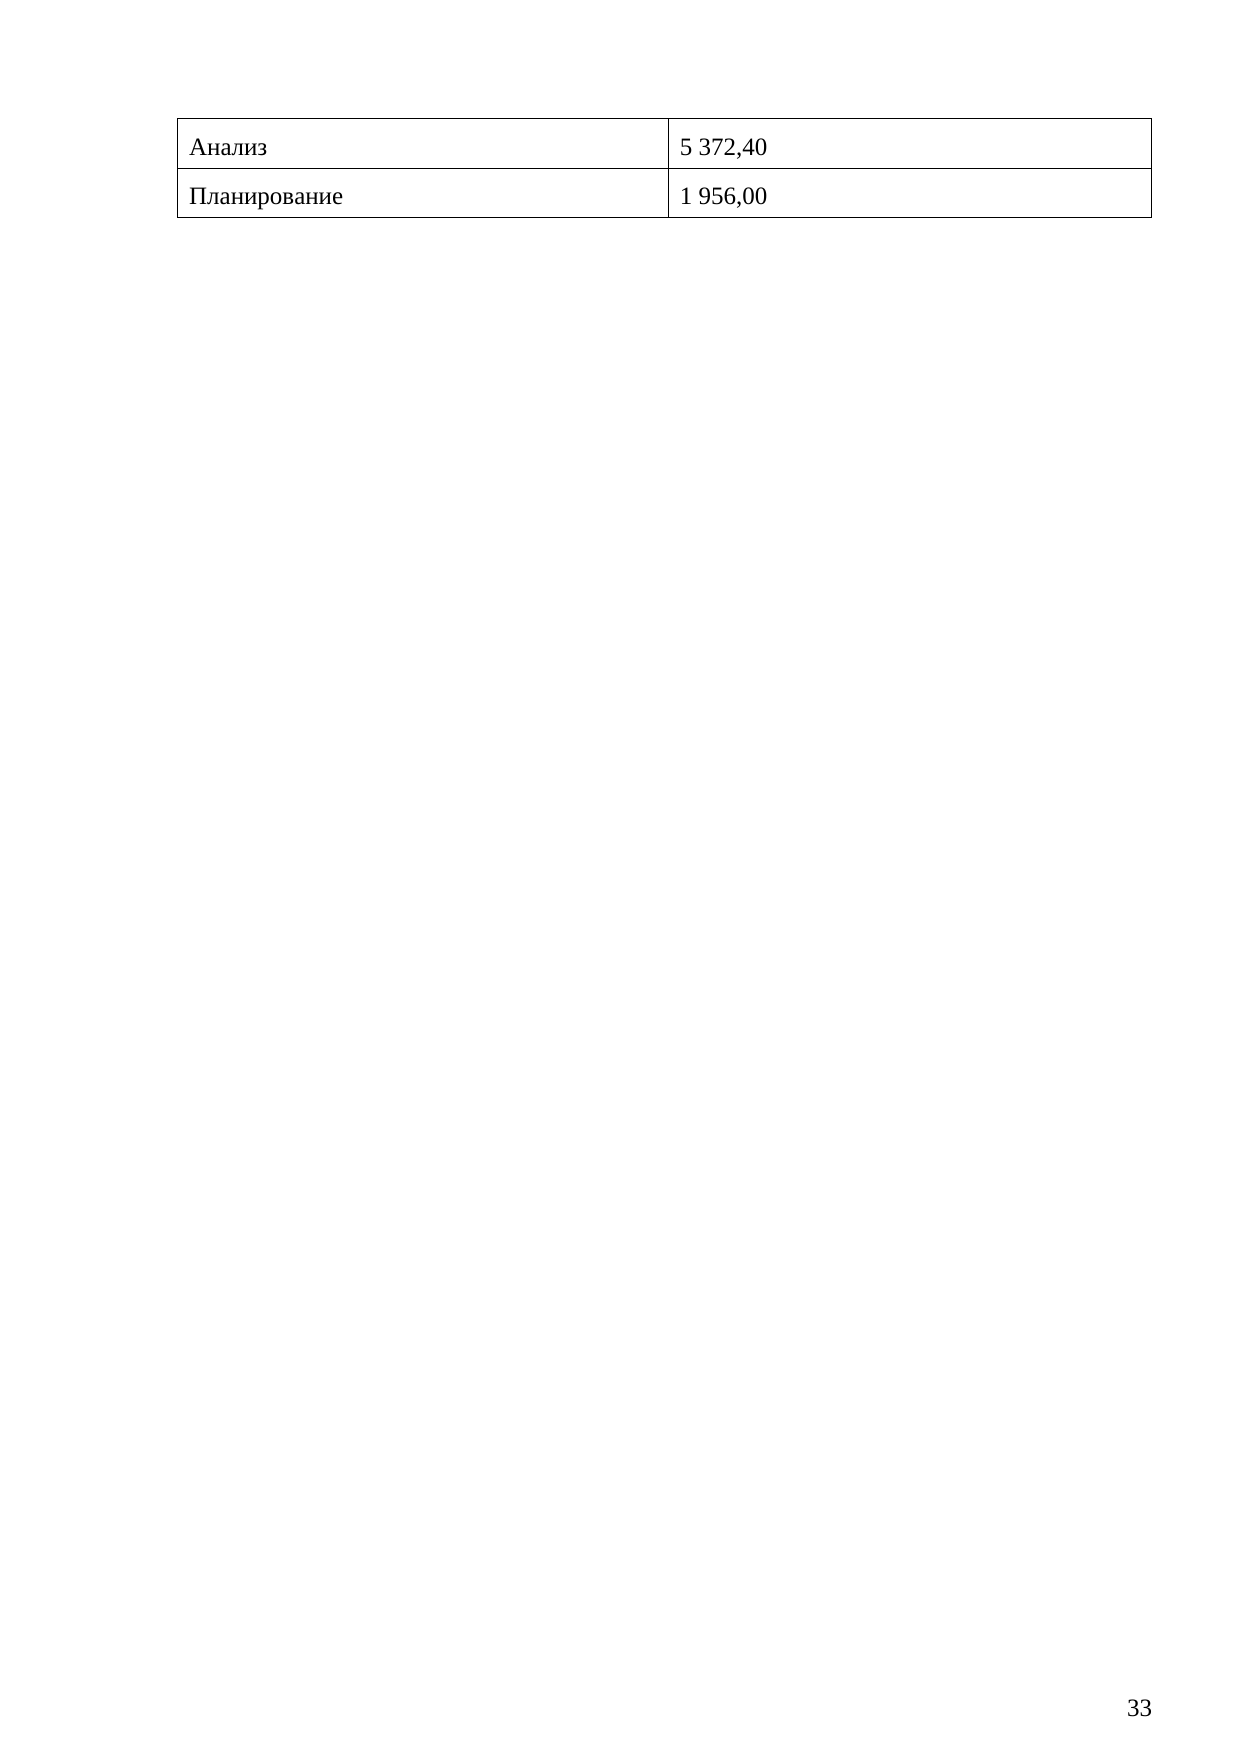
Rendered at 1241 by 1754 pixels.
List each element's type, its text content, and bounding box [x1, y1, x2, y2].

table_cell 5 372,40 [669, 119, 1151, 168]
table_cell Анализ [178, 119, 668, 168]
table_cell Планирование [178, 169, 668, 217]
table_cell 1 956,00 [669, 169, 1151, 217]
